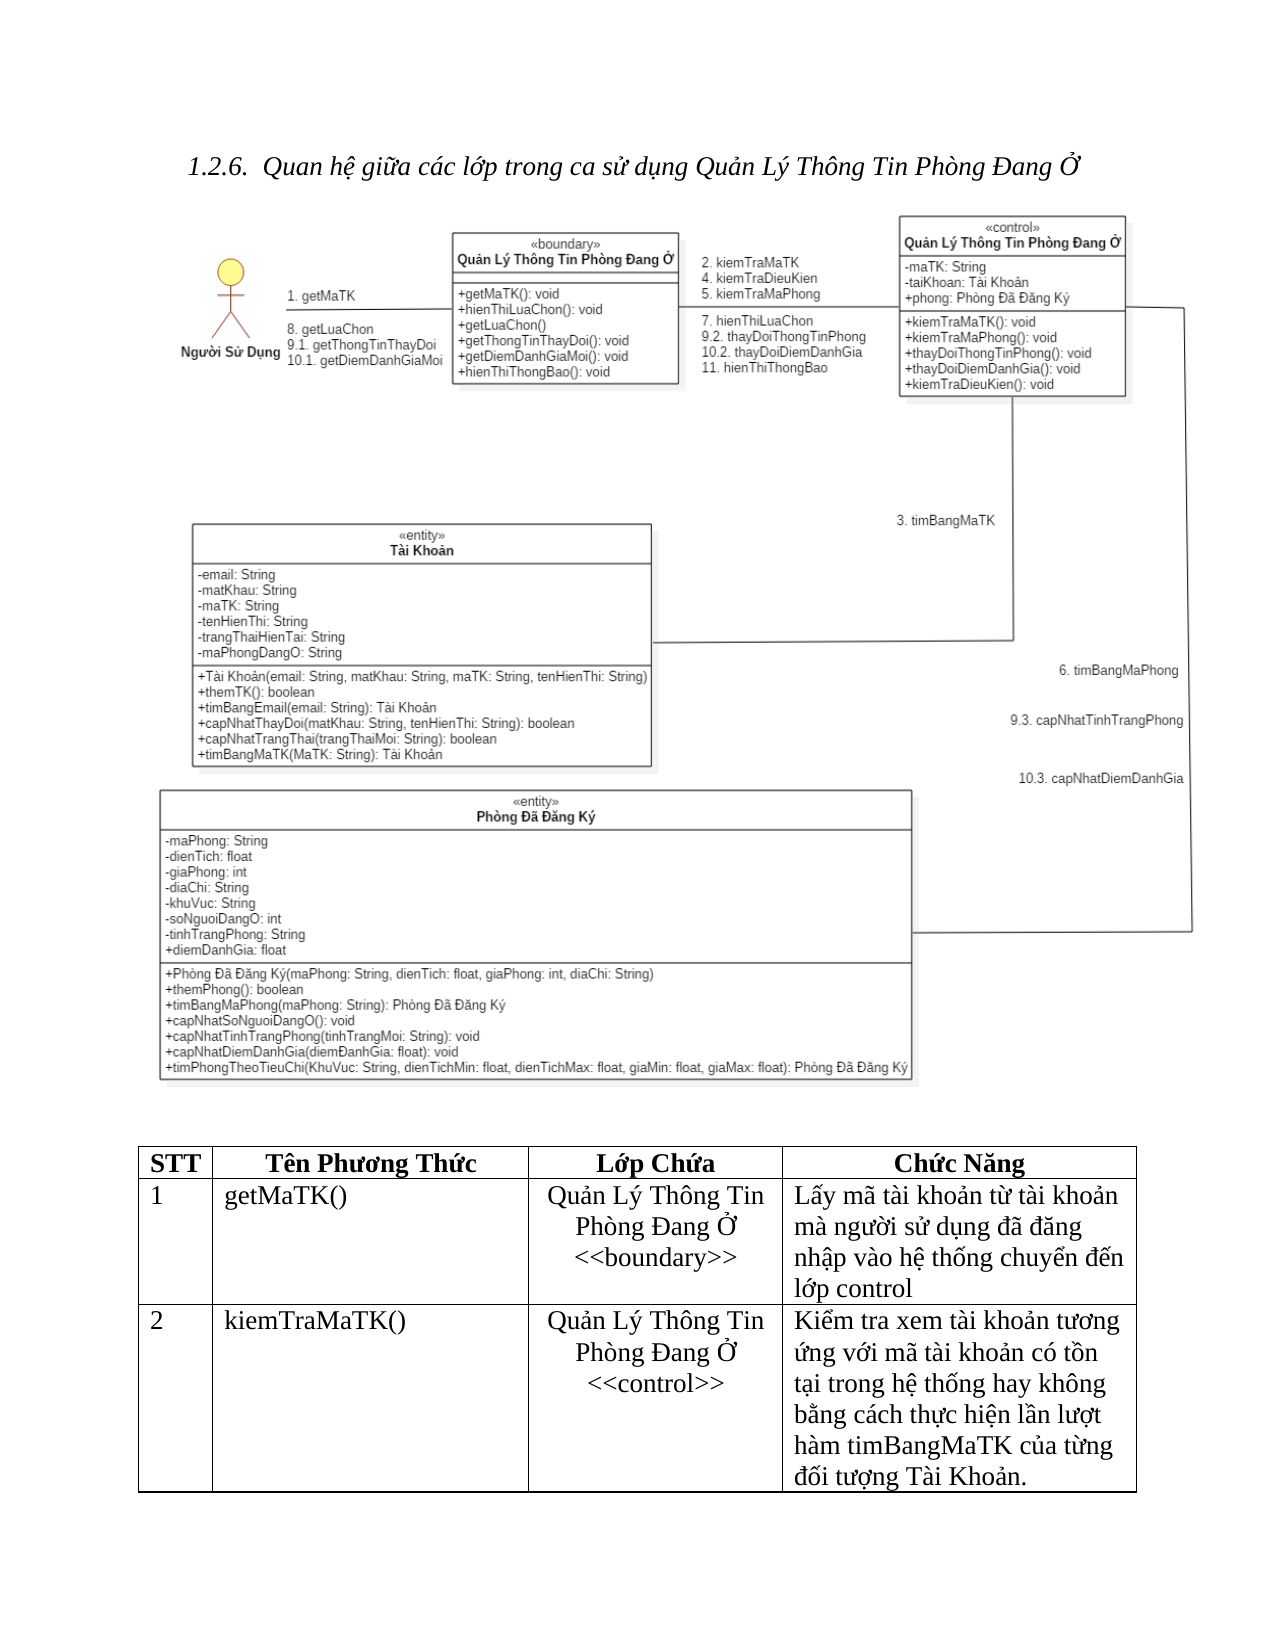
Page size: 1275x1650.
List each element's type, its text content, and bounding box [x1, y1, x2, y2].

table_cell Kiểm tra xem tài khoản tương ứng với mã tài khoản có tồn tại trong hệ thống hay không bằng cách thực hiện lần lượt hàm timBangMaTK của từng đối tượng Tài Khoản. [783, 1305, 1136, 1491]
table_cell 2 [139, 1305, 212, 1491]
table_cell Quản Lý Thông Tin Phòng Đang Ở <<boundary>> [529, 1179, 782, 1303]
table_header Chức Năng [783, 1147, 1136, 1178]
table_header Tên Phương Thức [213, 1147, 528, 1178]
table_cell 1 [139, 1179, 212, 1303]
table_cell kiemTraMaTK() [213, 1305, 528, 1491]
table_cell Quản Lý Thông Tin Phòng Đang Ở <<control>> [529, 1305, 782, 1491]
table_header STT [139, 1147, 212, 1178]
picture [150, 206, 1241, 1121]
table_header Lớp Chứa [529, 1147, 782, 1178]
table_cell getMaTK() [213, 1179, 528, 1303]
table_cell Lấy mã tài khoản từ tài khoản mà người sử dụng đã đăng nhập vào hệ thống chuyển đến lớp control [783, 1179, 1136, 1303]
list Quan hệ giữa các lớp trong ca sử dụng Quản Lý Thông Tin Phòng Đang Ở [187, 150, 1125, 181]
